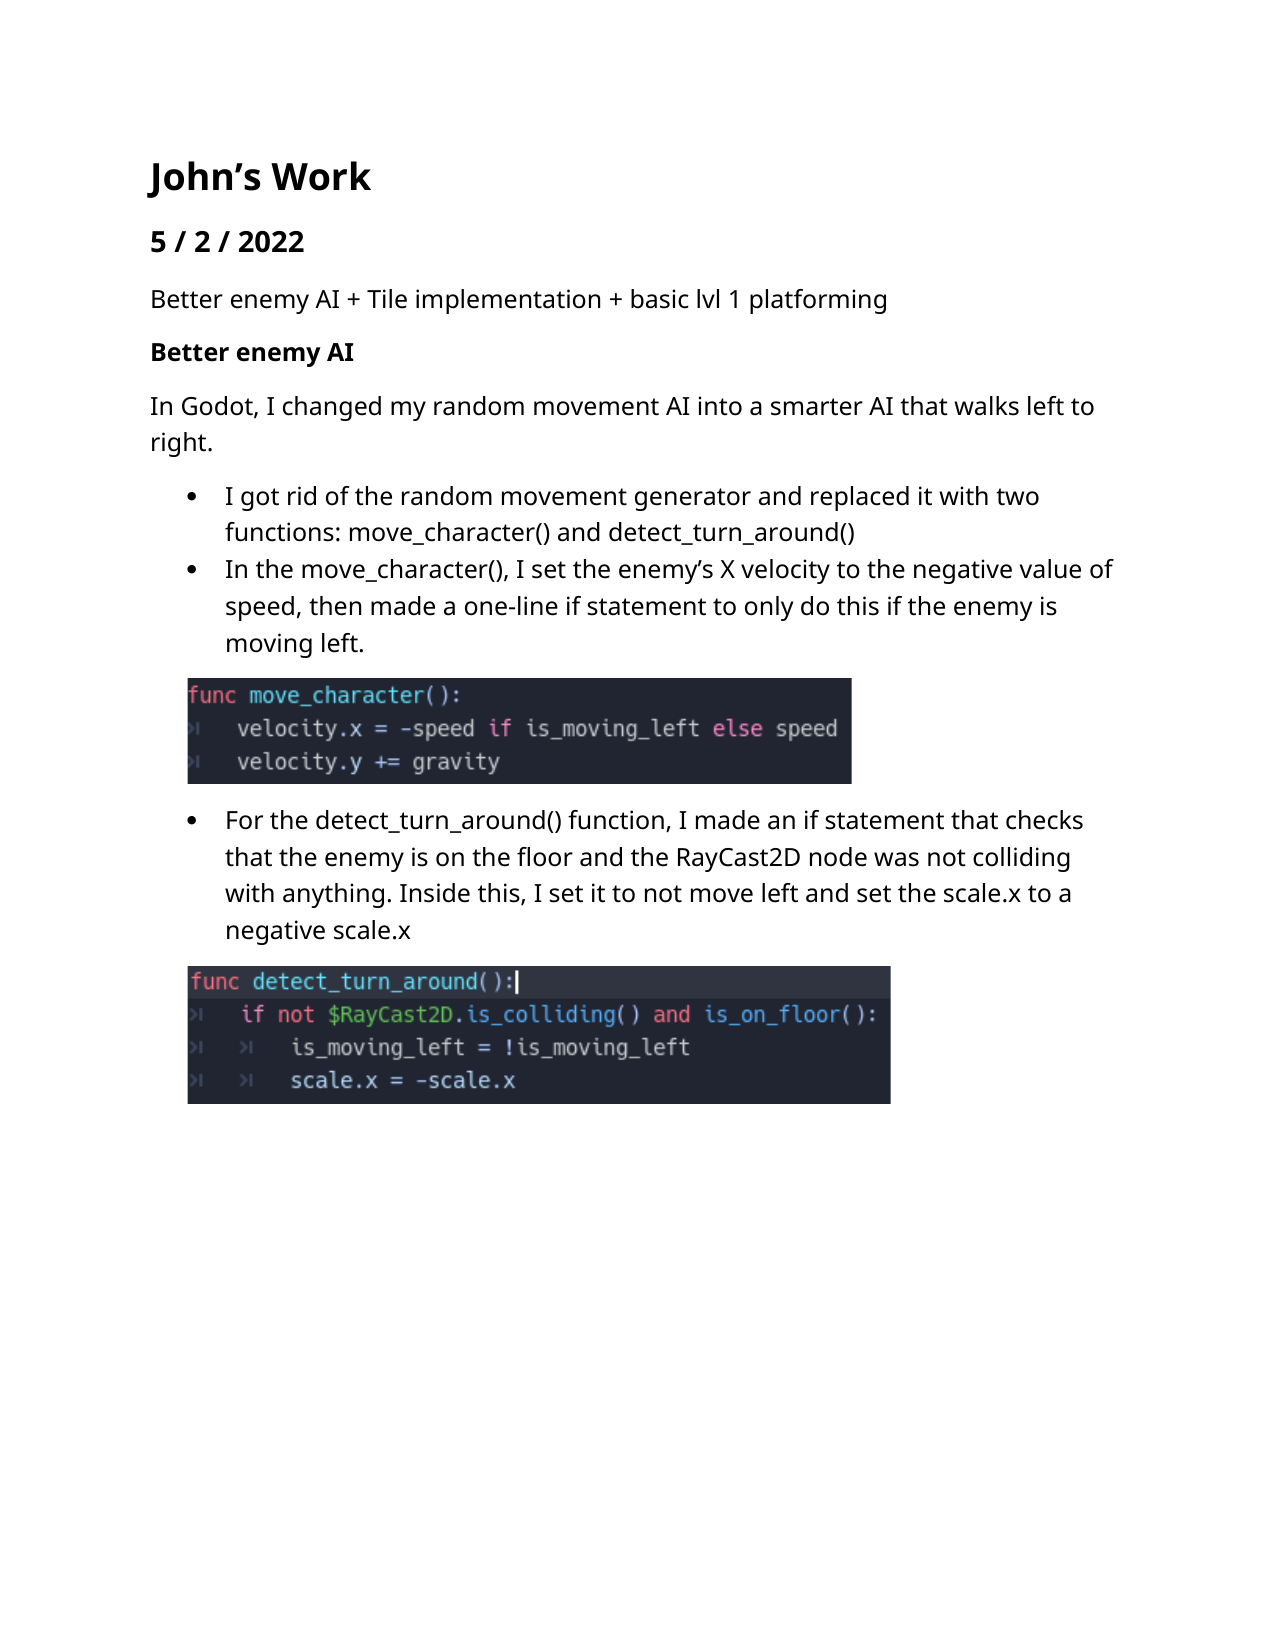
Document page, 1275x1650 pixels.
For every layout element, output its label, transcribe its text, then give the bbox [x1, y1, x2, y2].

text Better enemy AI + Tile implementation + basic lvl 1 platforming [150, 281, 1125, 315]
text In Godot, I changed my random movement AI into a smarter AI that walks left to right. [150, 388, 1125, 459]
picture [187, 966, 891, 1104]
list I got rid of the random movement generator and replaced it with two functions: move_character() and detect_turn_around() [187, 478, 1125, 549]
text Better enemy AI [150, 335, 1125, 369]
picture [187, 678, 852, 784]
list In the move_character(), I set the enemy’s X velocity to the negative value of speed, then made a one-line if statement to only do this if the enemy is moving left. [187, 552, 1125, 659]
text John’s Work [150, 150, 1125, 201]
list For the detect_turn_around() function, I made an if statement that checks that the enemy is on the floor and the RayCast2D node was not colliding with anything. Inside this, I set it to not move left and set the scale.x to a negative scale.x [187, 802, 1125, 947]
text 5 / 2 / 2022 [150, 222, 1125, 261]
